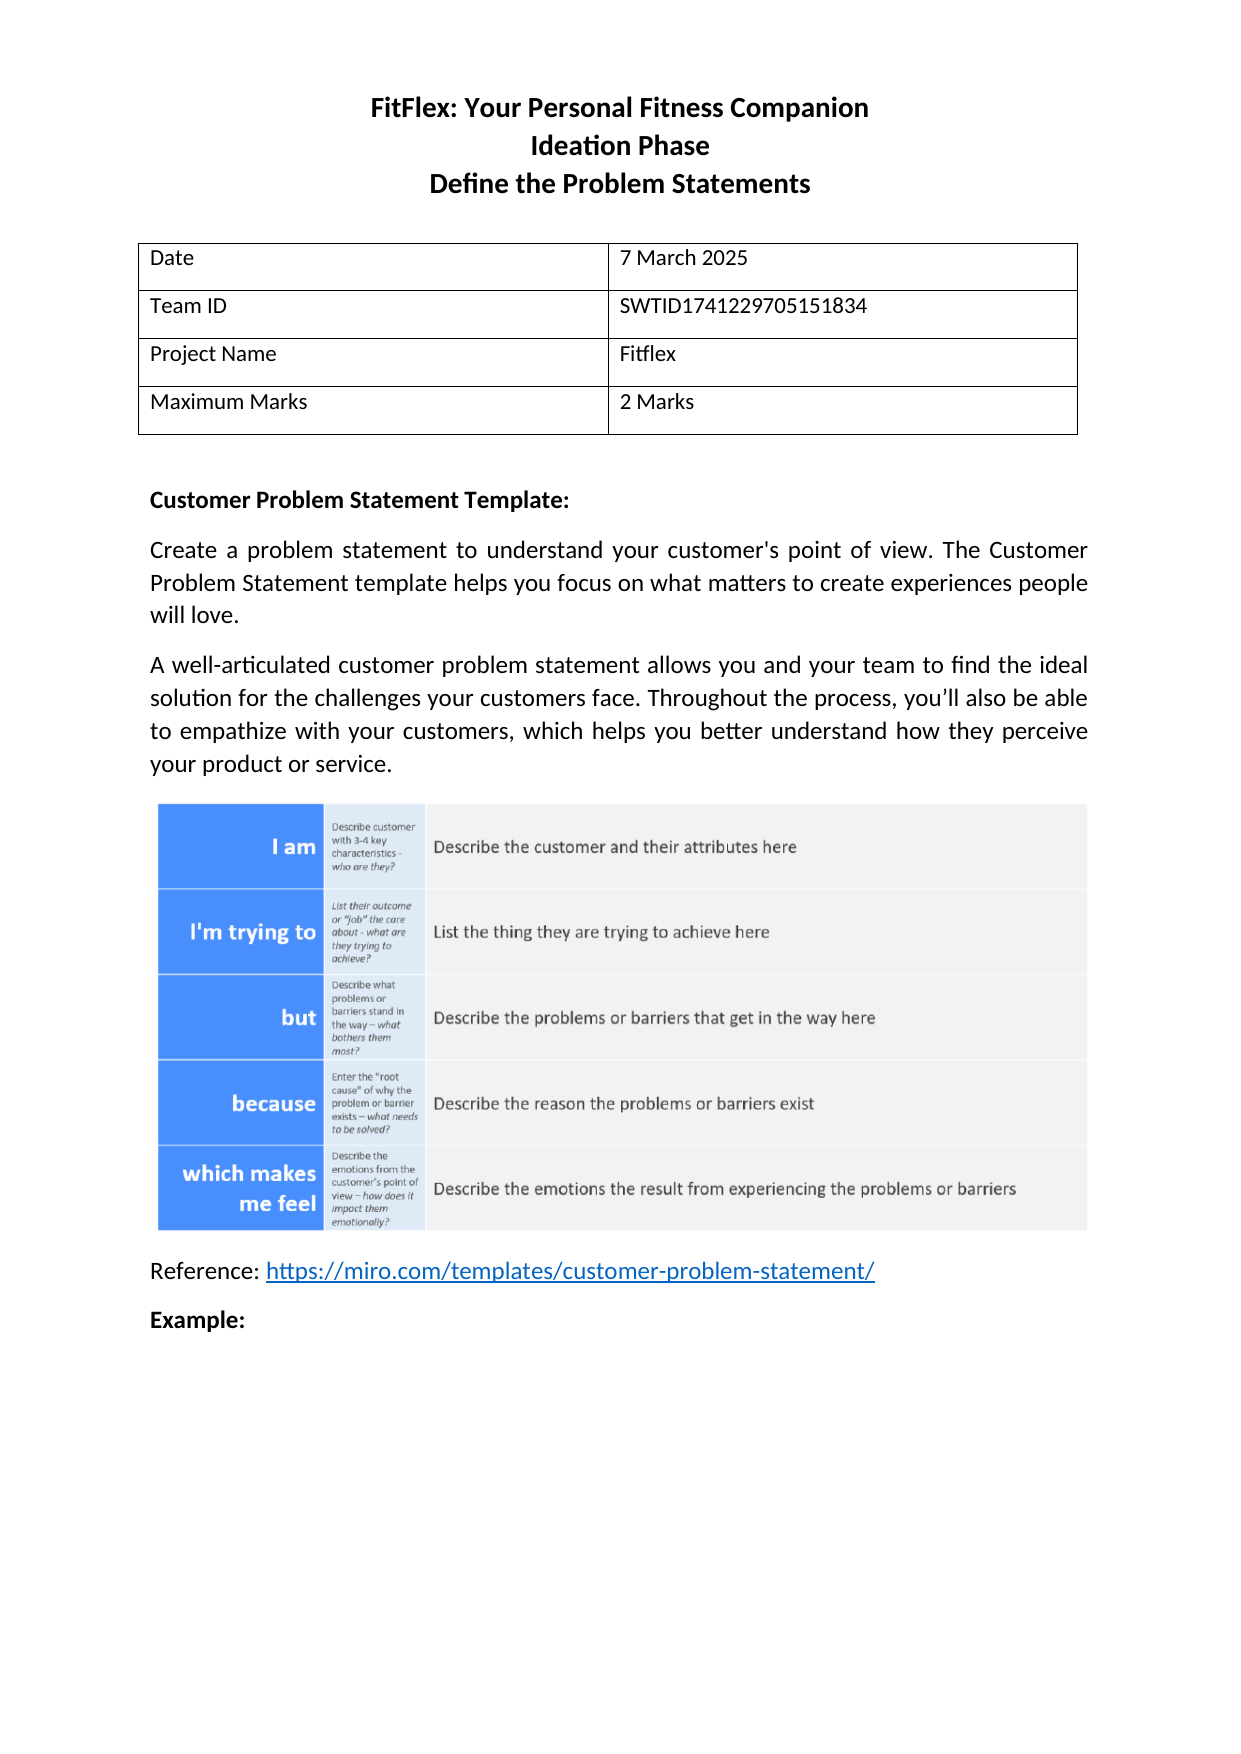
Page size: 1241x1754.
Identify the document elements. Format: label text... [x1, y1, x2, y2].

text Create a problem statement to understand your customer's point of view. The Customer Problem Statement template helps you focus on what matters to create experiences people will love. [150, 534, 1090, 630]
table_cell SWTID1741229705151834 [609, 291, 1077, 338]
text Customer Problem Statement Template: [150, 484, 1090, 515]
text FitFlex: Your Personal Fitness Companion [150, 89, 1090, 124]
text Define the Problem Statements [150, 166, 1090, 201]
text Reference: https://miro.com/templates/customer-problem-statement/ [150, 1255, 1090, 1286]
table_cell Team ID [139, 291, 608, 338]
table_header Date [139, 244, 608, 290]
text Example: [150, 1304, 1090, 1335]
table_cell 2 Marks [609, 387, 1077, 434]
table_header 7 March 2025 [609, 244, 1077, 290]
text Ideation Phase [150, 127, 1090, 163]
picture [150, 797, 1091, 1237]
text A well-articulated customer problem statement allows you and your team to find the ideal solution for the challenges your customers face. Throughout the process, you’ll also be able to empathize with your customers, which helps you better understand how they perceive your product or service. [150, 649, 1090, 778]
table_cell Fitflex [609, 339, 1077, 386]
table_cell Project Name [139, 339, 608, 386]
table_cell Maximum Marks [139, 387, 608, 434]
